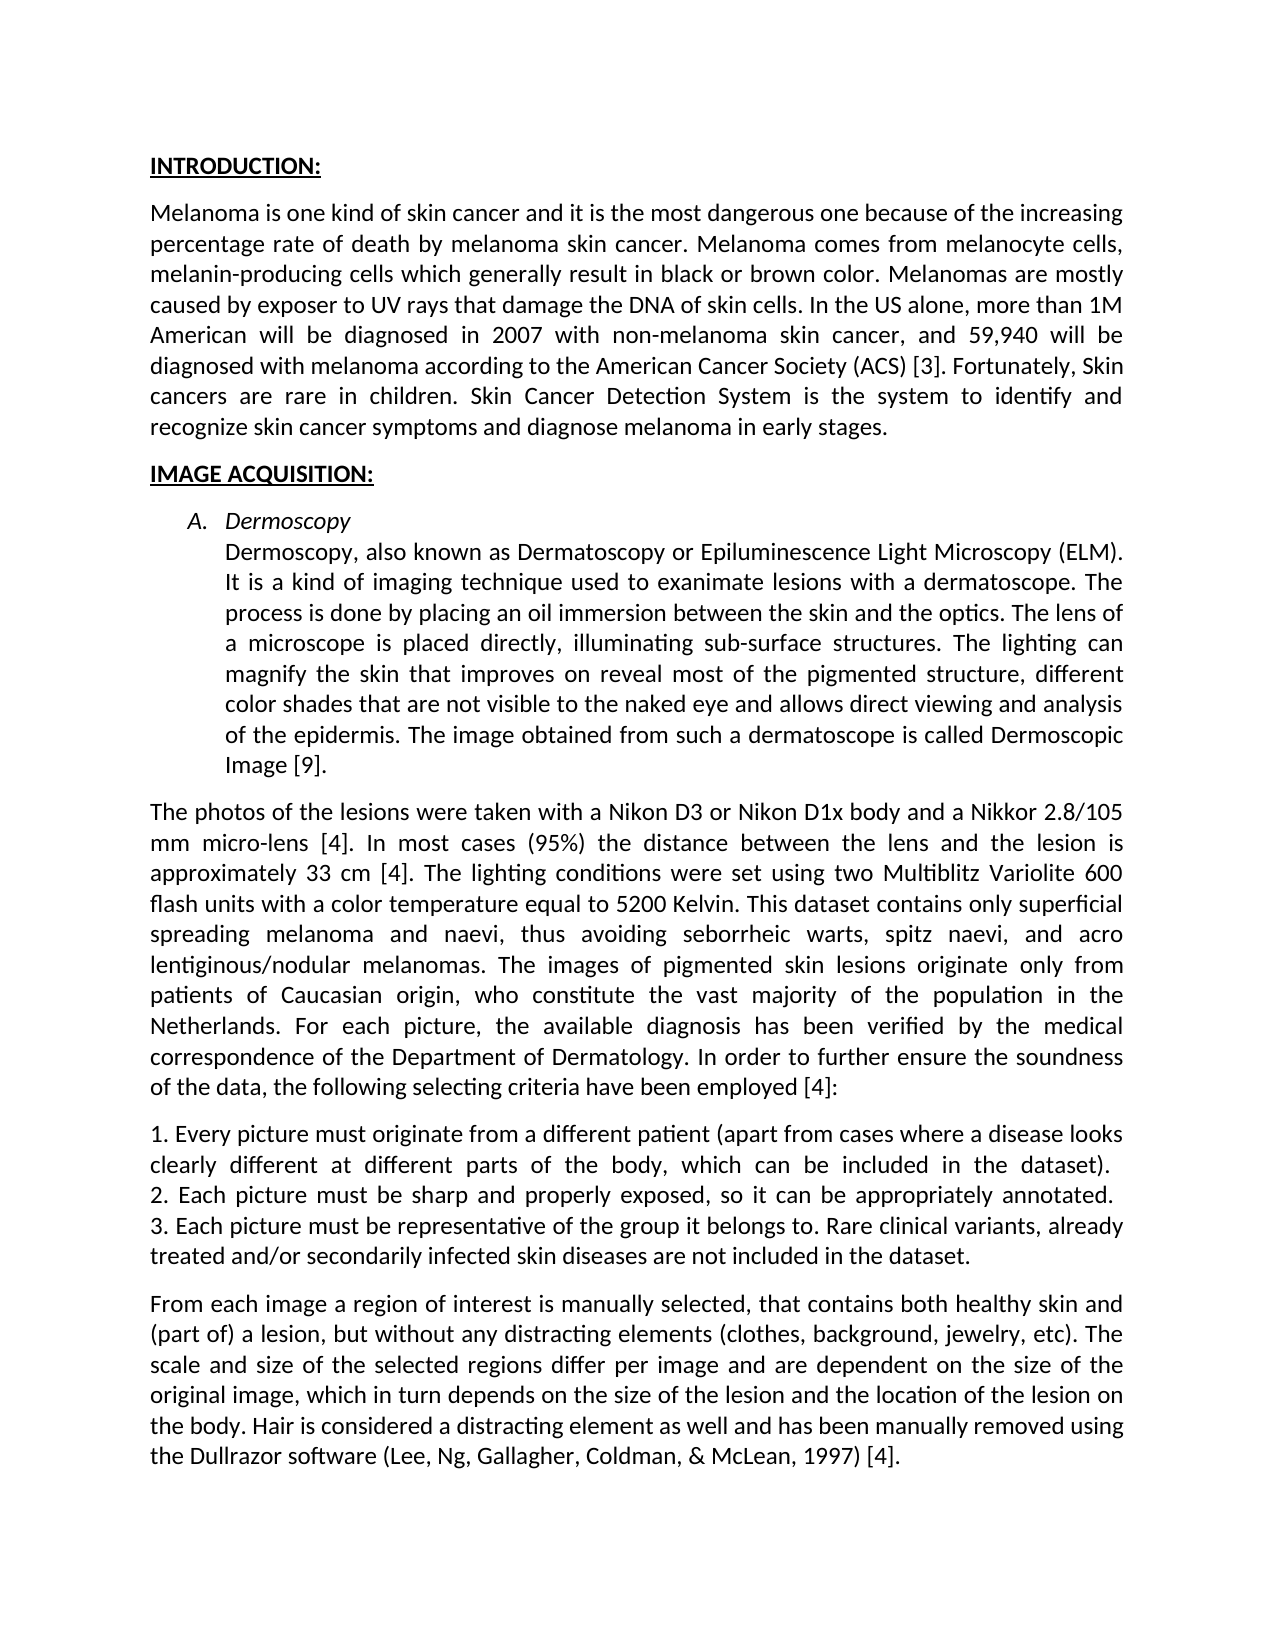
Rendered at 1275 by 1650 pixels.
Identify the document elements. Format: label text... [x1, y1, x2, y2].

text 1. Every picture must originate from a different patient (apart from cases where a disease looks clearly different at different parts of the body, which can be included in the dataset). 2. Each picture must be sharp and properly exposed, so it can be appropriately annotated. 3. Each picture must be representative of the group it belongs to. Rare clinical variants, already treated and/or secondarily infected skin diseases are not included in the dataset. [150, 1118, 1125, 1271]
text From each image a region of interest is manually selected, that contains both healthy skin and (part of) a lesion, but without any distracting elements (clothes, background, jewelry, etc). The scale and size of the selected regions differ per image and are dependent on the size of the original image, which in turn depends on the size of the lesion and the location of the lesion on the body. Hair is considered a distracting element as well and has been manually removed using the Dullrazor software (Lee, Ng, Gallagher, Coldman, & McLean, 1997) [4]. [150, 1288, 1125, 1471]
text INTRODUCTION: [150, 150, 1125, 181]
text Melanoma is one kind of skin cancer and it is the most dangerous one because of the increasing percentage rate of death by melanoma skin cancer. Melanoma comes from melanocyte cells, melanin-producing cells which generally result in black or brown color. Melanomas are mostly caused by exposer to UV rays that damage the DNA of skin cells. In the US alone, more than 1M American will be diagnosed in 2007 with non-melanoma skin cancer, and 59,940 will be diagnosed with melanoma according to the American Cancer Society (ACS) [3]. Fortunately, Skin cancers are rare in children. Skin Cancer Detection System is the system to identify and recognize skin cancer symptoms and diagnose melanoma in early stages. [150, 197, 1125, 441]
text IMAGE ACQUISITION: [150, 458, 1125, 488]
text The photos of the lesions were taken with a Nikon D3 or Nikon D1x body and a Nikkor 2.8/105 mm micro-lens [4]. In most cases (95%) the distance between the lens and the lesion is approximately 33 cm [4]. The lighting conditions were set using two Multiblitz Variolite 600 flash units with a color temperature equal to 5200 Kelvin. This dataset contains only superficial spreading melanoma and naevi, thus avoiding seborrheic warts, spitz naevi, and acro lentiginous/nodular melanomas. The images of pigmented skin lesions originate only from patients of Caucasian origin, who constitute the vast majority of the population in the Netherlands. For each picture, the available diagnosis has been verified by the medical correspondence of the Department of Dermatology. In order to further ensure the soundness of the data, the following selecting criteria have been employed [4]: [150, 797, 1125, 1102]
list Dermoscopy, also known as Dermatoscopy or Epiluminescence Light Microscopy (ELM). It is a kind of imaging technique used to exanimate lesions with a dermatoscope. The process is done by placing an oil immersion between the skin and the optics. The lens of a microscope is placed directly, illuminating sub-surface structures. The lighting can magnify the skin that improves on reveal most of the pigmented structure, different color shades that are not visible to the naked eye and allows direct viewing and analysis of the epidermis. The image obtained from such a dermatoscope is called Dermoscopic Image [9]. [225, 536, 1125, 780]
list Dermoscopy [187, 505, 1125, 536]
